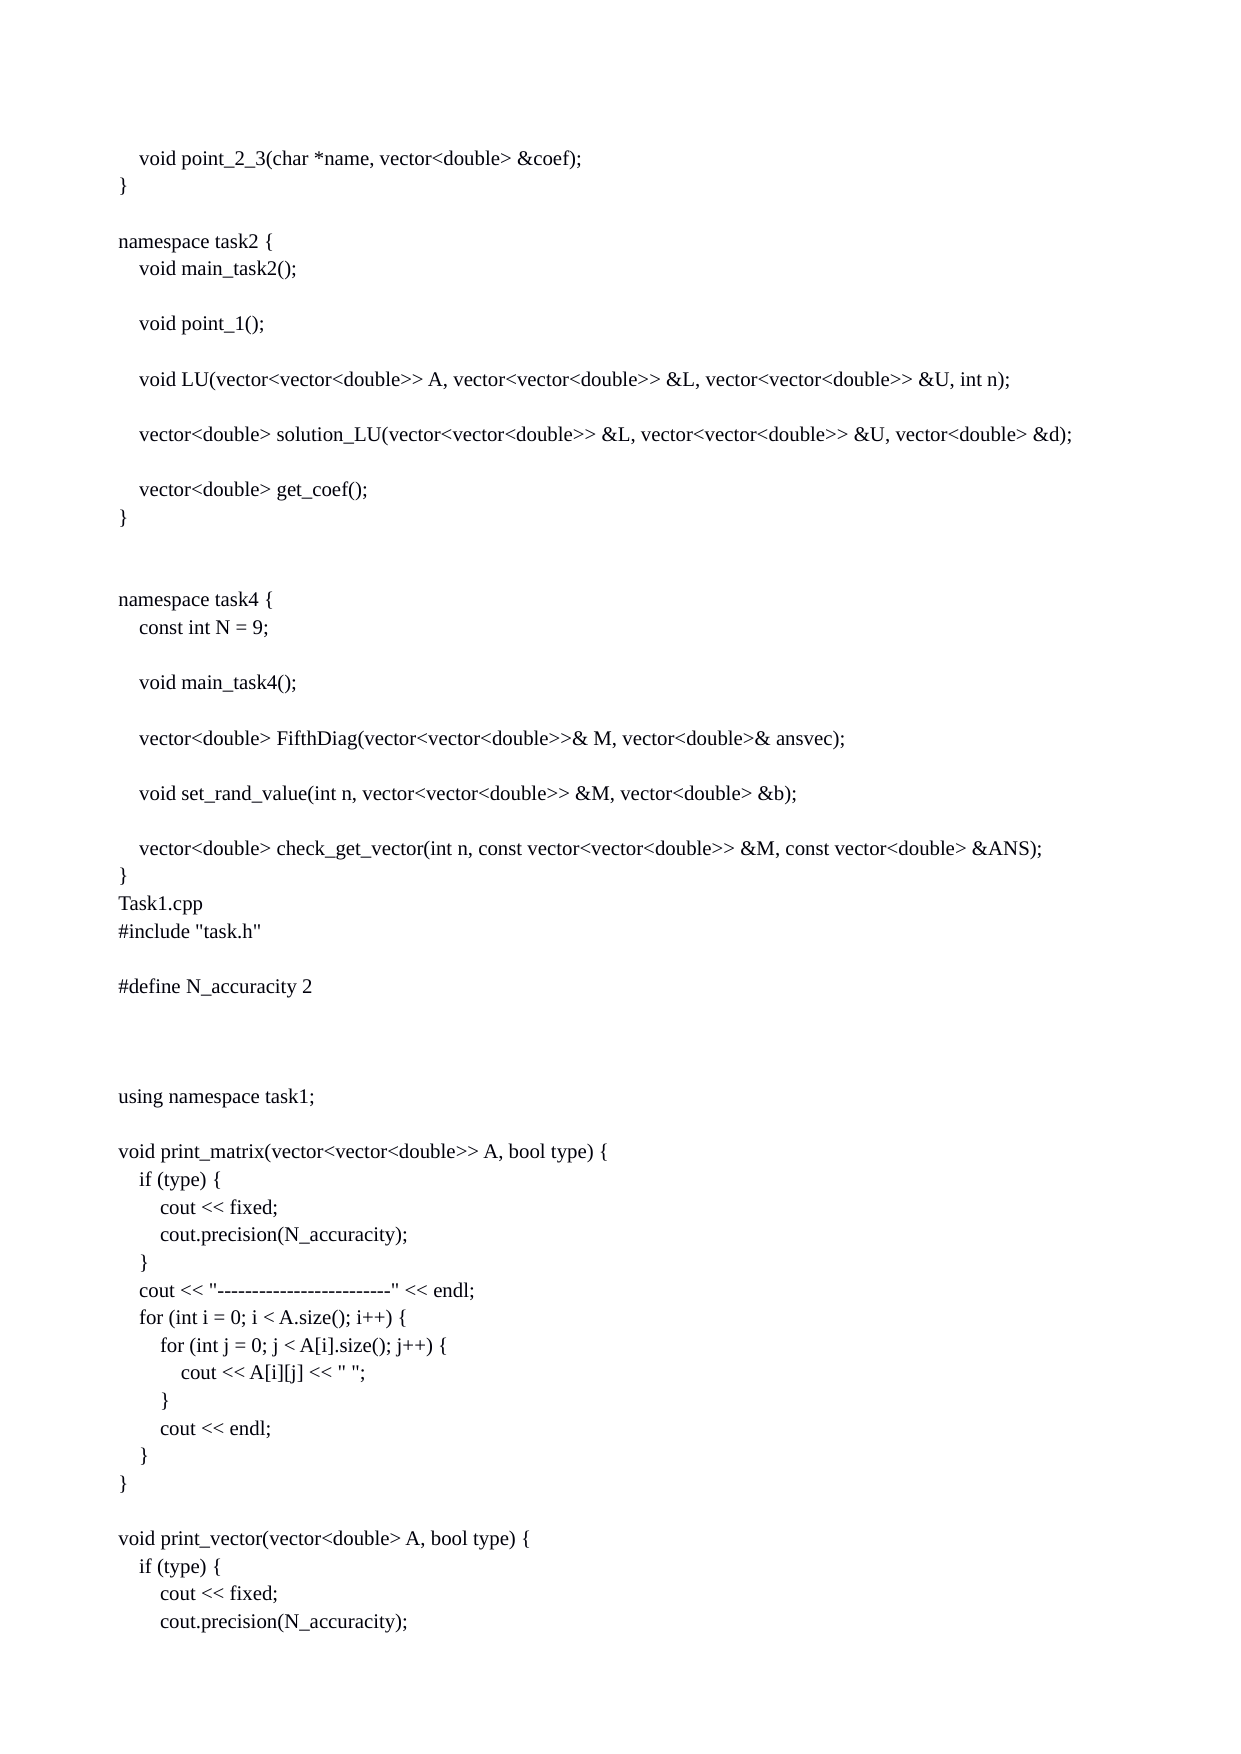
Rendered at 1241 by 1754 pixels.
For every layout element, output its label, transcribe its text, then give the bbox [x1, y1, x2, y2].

text for (int j = 0; j < A[i].size(); j++) { [118, 1333, 1152, 1357]
text } [118, 504, 1152, 529]
text for (int i = 0; i < A.size(); i++) { [118, 1305, 1152, 1329]
text vector<double> check_get_vector(int n, const vector<vector<double>> &M, const vector<double> &ANS); [118, 836, 1152, 860]
text cout.precision(N_accuracity); [118, 1222, 1152, 1246]
text } [118, 173, 1152, 197]
text cout << endl; [118, 1416, 1152, 1439]
text const int N = 9; [118, 615, 1152, 639]
text vector<double> solution_LU(vector<vector<double>> &L, vector<vector<double>> &U, vector<double> &d); [118, 422, 1152, 446]
text namespace task4 { [118, 587, 1152, 611]
text } [118, 1471, 1152, 1495]
text void print_vector(vector<double> A, bool type) { [118, 1526, 1152, 1550]
text #include "task.h" [118, 919, 1152, 943]
text Task1.cpp [118, 891, 1152, 915]
text void point_2_3(char *name, vector<double> &coef); [118, 146, 1152, 170]
text cout << fixed; [118, 1581, 1152, 1605]
text void point_1(); [118, 311, 1152, 335]
text vector<double> get_coef(); [118, 477, 1152, 501]
text cout.precision(N_accuracity); [118, 1609, 1152, 1633]
text } [118, 863, 1152, 887]
text void main_task2(); [118, 256, 1152, 280]
text void print_matrix(vector<vector<double>> A, bool type) { [118, 1139, 1152, 1163]
text } [118, 1388, 1152, 1412]
text void main_task4(); [118, 670, 1152, 694]
text if (type) { [118, 1167, 1152, 1191]
text vector<double> FifthDiag(vector<vector<double>>& M, vector<double>& ansvec); [118, 725, 1152, 749]
text void LU(vector<vector<double>> A, vector<vector<double>> &L, vector<vector<double>> &U, int n); [118, 367, 1152, 391]
text #define N_accuracity 2 [118, 974, 1152, 998]
text } [118, 1250, 1152, 1274]
text cout << "-------------------------" << endl; [118, 1277, 1152, 1302]
text } [118, 1443, 1152, 1467]
text cout << fixed; [118, 1195, 1152, 1219]
text if (type) { [118, 1553, 1152, 1578]
text namespace task2 { [118, 228, 1152, 253]
text using namespace task1; [118, 1084, 1152, 1108]
text void set_rand_value(int n, vector<vector<double>> &M, vector<double> &b); [118, 781, 1152, 805]
text cout << A[i][j] << " "; [118, 1360, 1152, 1384]
